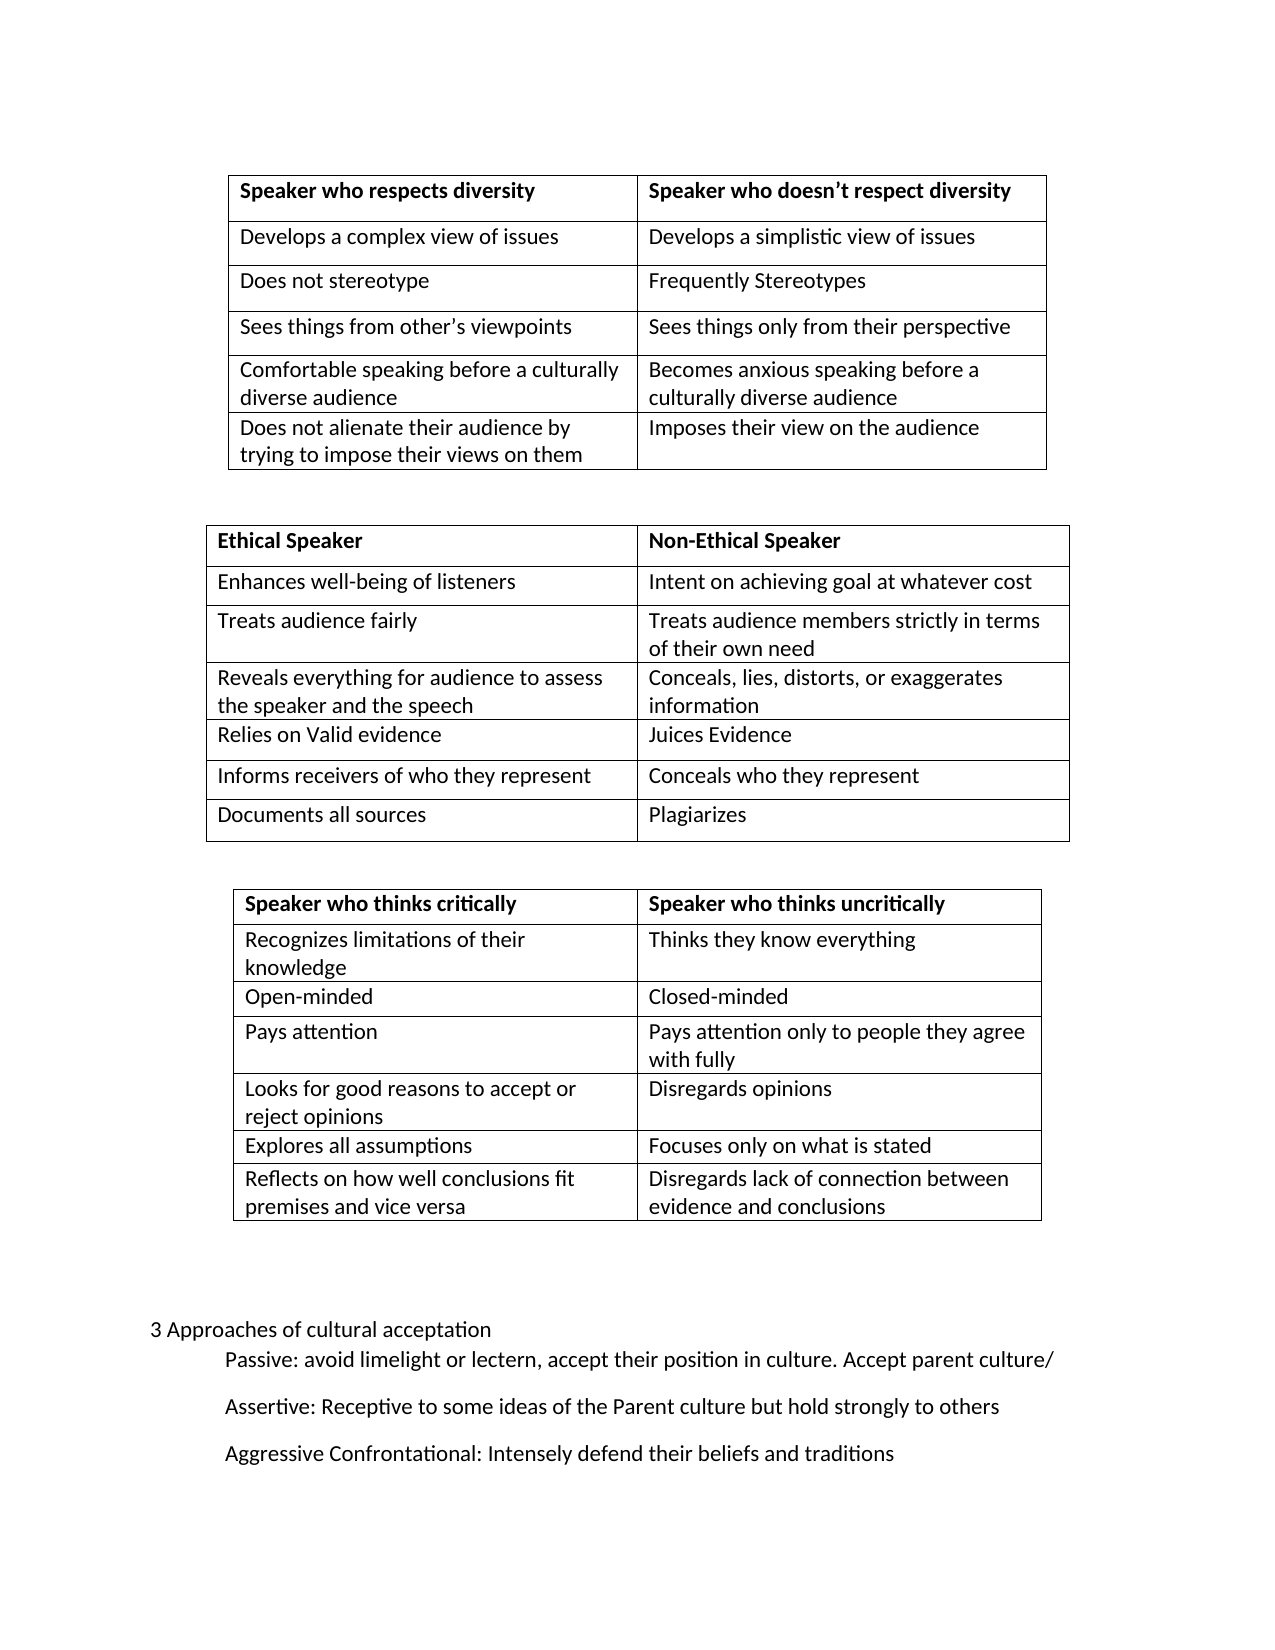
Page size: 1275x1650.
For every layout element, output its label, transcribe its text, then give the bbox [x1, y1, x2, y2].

table_cell Focuses only on what is stated [638, 1131, 1041, 1163]
table_cell Closed-minded [638, 982, 1041, 1016]
table_cell Juices Evidence [638, 720, 1069, 760]
table_header Speaker who thinks uncritically [638, 890, 1041, 924]
table_cell Develops a simplistic view of issues [638, 222, 1046, 265]
table_header Speaker who respects diversity [229, 176, 637, 221]
text Assertive: Receptive to some ideas of the Parent culture but hold strongly to others [150, 1392, 1125, 1420]
table_cell Enhances well-being of listeners [207, 567, 637, 605]
table_cell Imposes their view on the audience [638, 413, 1046, 469]
table_cell Conceals, lies, distorts, or exaggerates information [638, 663, 1069, 719]
table_cell Disregards opinions [638, 1074, 1041, 1130]
table_cell Develops a complex view of issues [229, 222, 637, 265]
table_cell Recognizes limitations of their knowledge [234, 925, 637, 981]
table_cell Does not stereotype [229, 266, 637, 311]
table_cell Conceals who they represent [638, 761, 1069, 799]
table_cell Thinks they know everything [638, 925, 1041, 981]
table_header Non-Ethical Speaker [638, 526, 1069, 566]
table_cell Informs receivers of who they represent [207, 761, 637, 799]
table_cell Pays attention [234, 1017, 637, 1073]
table_cell Pays attention only to people they agree with fully [638, 1017, 1041, 1073]
table_cell Does not alienate their audience by trying to impose their views on them [229, 413, 637, 469]
table_cell Frequently Stereotypes [638, 266, 1046, 311]
table_cell Looks for good reasons to accept or reject opinions [234, 1074, 637, 1130]
text 3 Approaches of cultural acceptation Passive: avoid limelight or lectern, accept their position in culture. Accept parent culture/ [150, 1315, 1125, 1373]
table_cell Explores all assumptions [234, 1131, 637, 1163]
table_cell Reflects on how well conclusions fit premises and vice versa [234, 1164, 637, 1220]
table_header Speaker who doesn’t respect diversity [638, 176, 1046, 221]
table_cell Disregards lack of connection between evidence and conclusions [638, 1164, 1041, 1220]
table_cell Sees things from other’s viewpoints [229, 312, 637, 354]
table_cell Comfortable speaking before a culturally diverse audience [229, 356, 637, 412]
table_cell Intent on achieving goal at whatever cost [638, 567, 1069, 605]
table_cell Plagiarizes [638, 800, 1069, 841]
table_cell Reveals everything for audience to assess the speaker and the speech [207, 663, 637, 719]
table_header Speaker who thinks critically [234, 890, 637, 924]
text Aggressive Confrontational: Intensely defend their beliefs and traditions [150, 1439, 1125, 1467]
table_cell Relies on Valid evidence [207, 720, 637, 760]
table_cell Treats audience members strictly in terms of their own need [638, 606, 1069, 662]
table_cell Open-minded [234, 982, 637, 1016]
table_header Ethical Speaker [207, 526, 637, 566]
table_cell Sees things only from their perspective [638, 312, 1046, 354]
table_cell Treats audience fairly [207, 606, 637, 662]
table_cell Becomes anxious speaking before a culturally diverse audience [638, 356, 1046, 412]
table_cell Documents all sources [207, 800, 637, 841]
